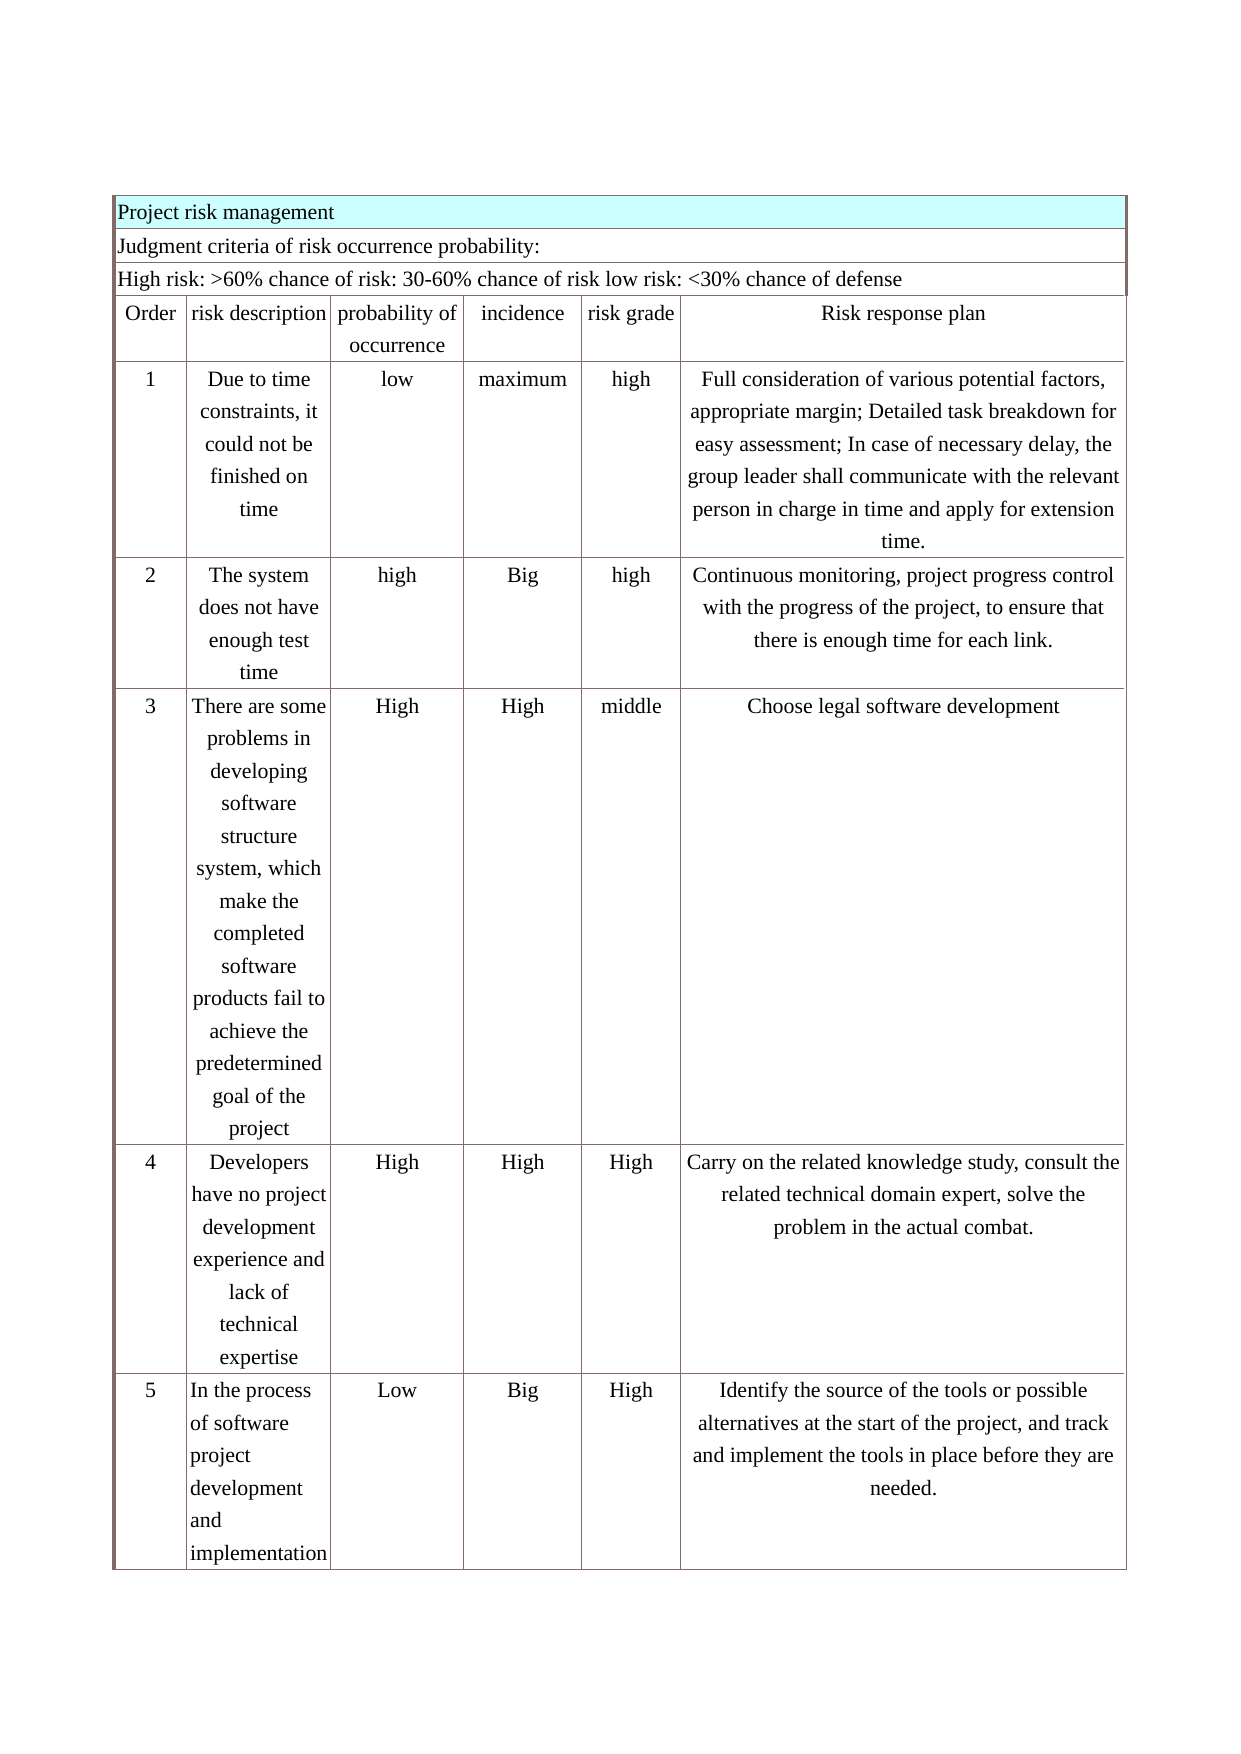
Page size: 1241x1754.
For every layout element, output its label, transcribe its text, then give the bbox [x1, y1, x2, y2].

table_cell 3 [116, 689, 186, 1144]
table_cell maximum [464, 362, 581, 557]
table_cell High [331, 1145, 463, 1373]
table_cell middle [582, 689, 680, 1144]
table_cell High risk: >60% chance of risk: 30-60% chance of risk low risk: <30% chance of defense [116, 263, 1125, 295]
table_cell 1 [116, 362, 186, 557]
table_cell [187, 1374, 330, 1569]
table_cell The system does not have enough test time [187, 558, 330, 688]
table_cell High [582, 1374, 680, 1569]
table_cell incidence [464, 296, 581, 361]
table_header Project risk management [116, 196, 1125, 228]
table_cell high [582, 362, 680, 557]
table_cell High [331, 689, 463, 1144]
table_cell high [331, 558, 463, 688]
table_cell Big [464, 1374, 581, 1569]
table_cell There are some problems in developing software structure system, which make the completed software products fail to achieve the predetermined goal of the project [187, 689, 330, 1144]
table_cell Low [331, 1374, 463, 1569]
table_cell risk grade [582, 296, 680, 361]
table_cell high [582, 558, 680, 688]
table_cell High [464, 1145, 581, 1373]
table_cell Risk response plan [681, 295, 1126, 361]
table_cell Choose legal software development [681, 688, 1126, 1144]
table_cell Order [116, 296, 186, 361]
table_cell Continuous monitoring, project progress control with the progress of the project, to ensure that there is enough time for each link. [681, 557, 1126, 688]
table_cell High [464, 689, 581, 1144]
table_cell High [582, 1145, 680, 1373]
table_cell Carry on the related knowledge study, consult the related technical domain expert, solve the problem in the actual combat. [681, 1144, 1126, 1373]
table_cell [681, 1373, 1126, 1569]
table_cell probability of occurrence [331, 296, 463, 361]
table_cell Full consideration of various potential factors, appropriate margin; Detailed task breakdown for easy assessment; In case of necessary delay, the group leader shall communicate with the relevant person in charge in time and apply for extension time. [681, 361, 1126, 557]
table_cell 4 [116, 1145, 186, 1373]
table_cell low [331, 362, 463, 557]
table_cell Big [464, 558, 581, 688]
table_cell risk description [187, 296, 330, 361]
table_cell Judgment criteria of risk occurrence probability: [116, 229, 1125, 262]
table_cell Due to time constraints, it could not be finished on time [187, 362, 330, 557]
table_cell 2 [116, 558, 186, 688]
table_cell 5 [116, 1374, 186, 1569]
table_cell Developers have no project development experience and lack of technical expertise [187, 1145, 330, 1373]
